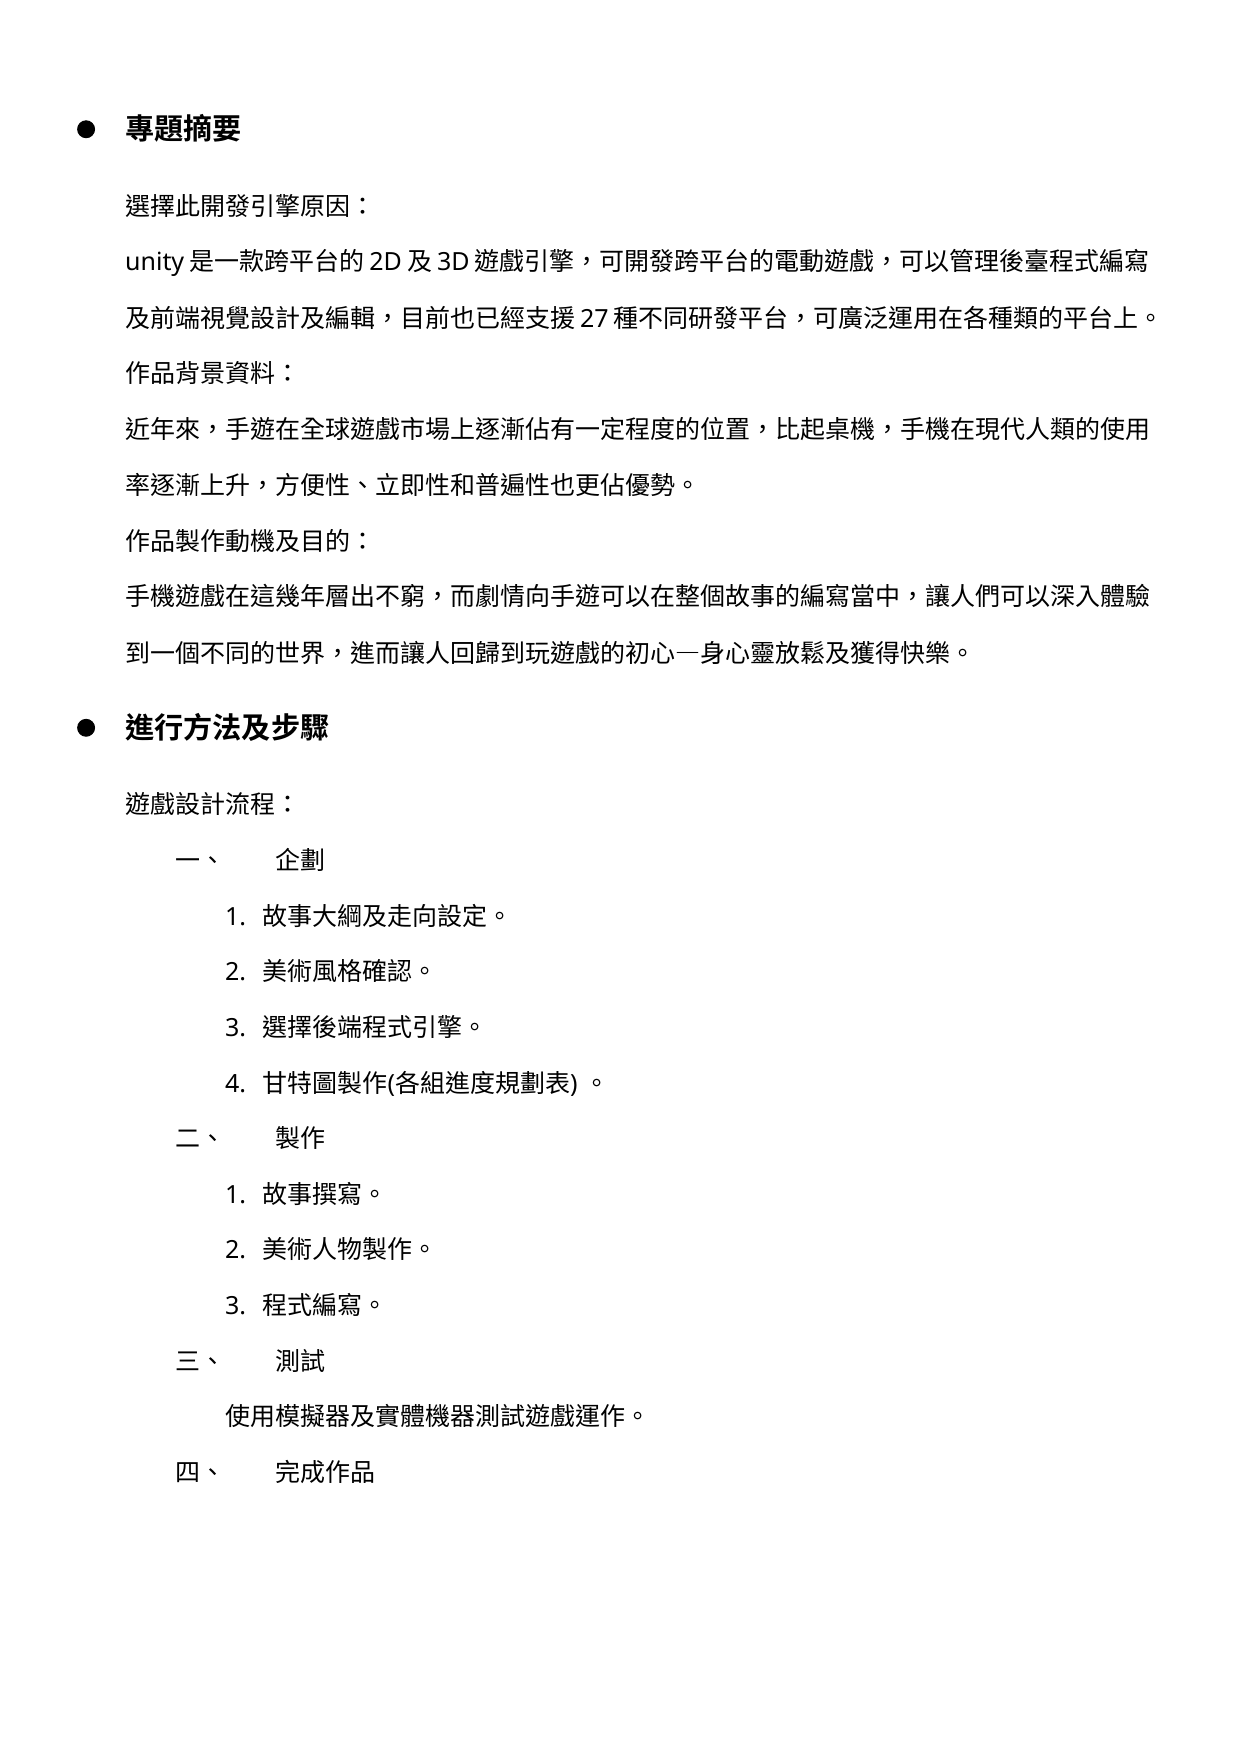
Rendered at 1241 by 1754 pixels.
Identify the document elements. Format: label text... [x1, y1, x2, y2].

list 作品背景資料： [125, 353, 1165, 391]
list unity是一款跨平台的2D及3D遊戲引擎，可開發跨平台的電動遊戲，可以管理後臺程式編寫及前端視覺設計及編輯，目前也已經支援27種不同研發平台，可廣泛運用在各種類的平台上。 [125, 241, 1165, 335]
list 完成作品 [175, 1452, 1165, 1489]
list 手機遊戲在這幾年層出不窮，而劇情向手遊可以在整個故事的編寫當中，讓人們可以深入體驗到一個不同的世界，進而讓人回歸到玩遊戲的初心—身心靈放鬆及獲得快樂。 [125, 576, 1165, 670]
list 遊戲設計流程： [125, 784, 1165, 822]
list 使用模擬器及實體機器測試遊戲運作。 [225, 1396, 1165, 1434]
list 美術人物製作。 [225, 1229, 1165, 1267]
list 甘特圖製作(各組進度規劃表) 。 [225, 1062, 1165, 1100]
list 選擇此開發引擎原因： [125, 186, 1165, 223]
list 進行方法及步驟 [75, 688, 1165, 763]
list 故事撰寫。 [225, 1174, 1165, 1211]
list 美術風格確認。 [225, 951, 1165, 989]
list 企劃 [175, 840, 1165, 877]
list 專題摘要 [75, 89, 1165, 164]
list 近年來，手遊在全球遊戲市場上逐漸佔有一定程度的位置，比起桌機，手機在現代人類的使用率逐漸上升，方便性、立即性和普遍性也更佔優勢。 [125, 409, 1165, 502]
list 程式編寫。 [225, 1285, 1165, 1322]
list 作品製作動機及目的： [125, 521, 1165, 558]
list 故事大綱及走向設定。 [225, 896, 1165, 933]
list 製作 [175, 1118, 1165, 1156]
list 測試 [175, 1341, 1165, 1378]
list 選擇後端程式引擎。 [225, 1007, 1165, 1044]
